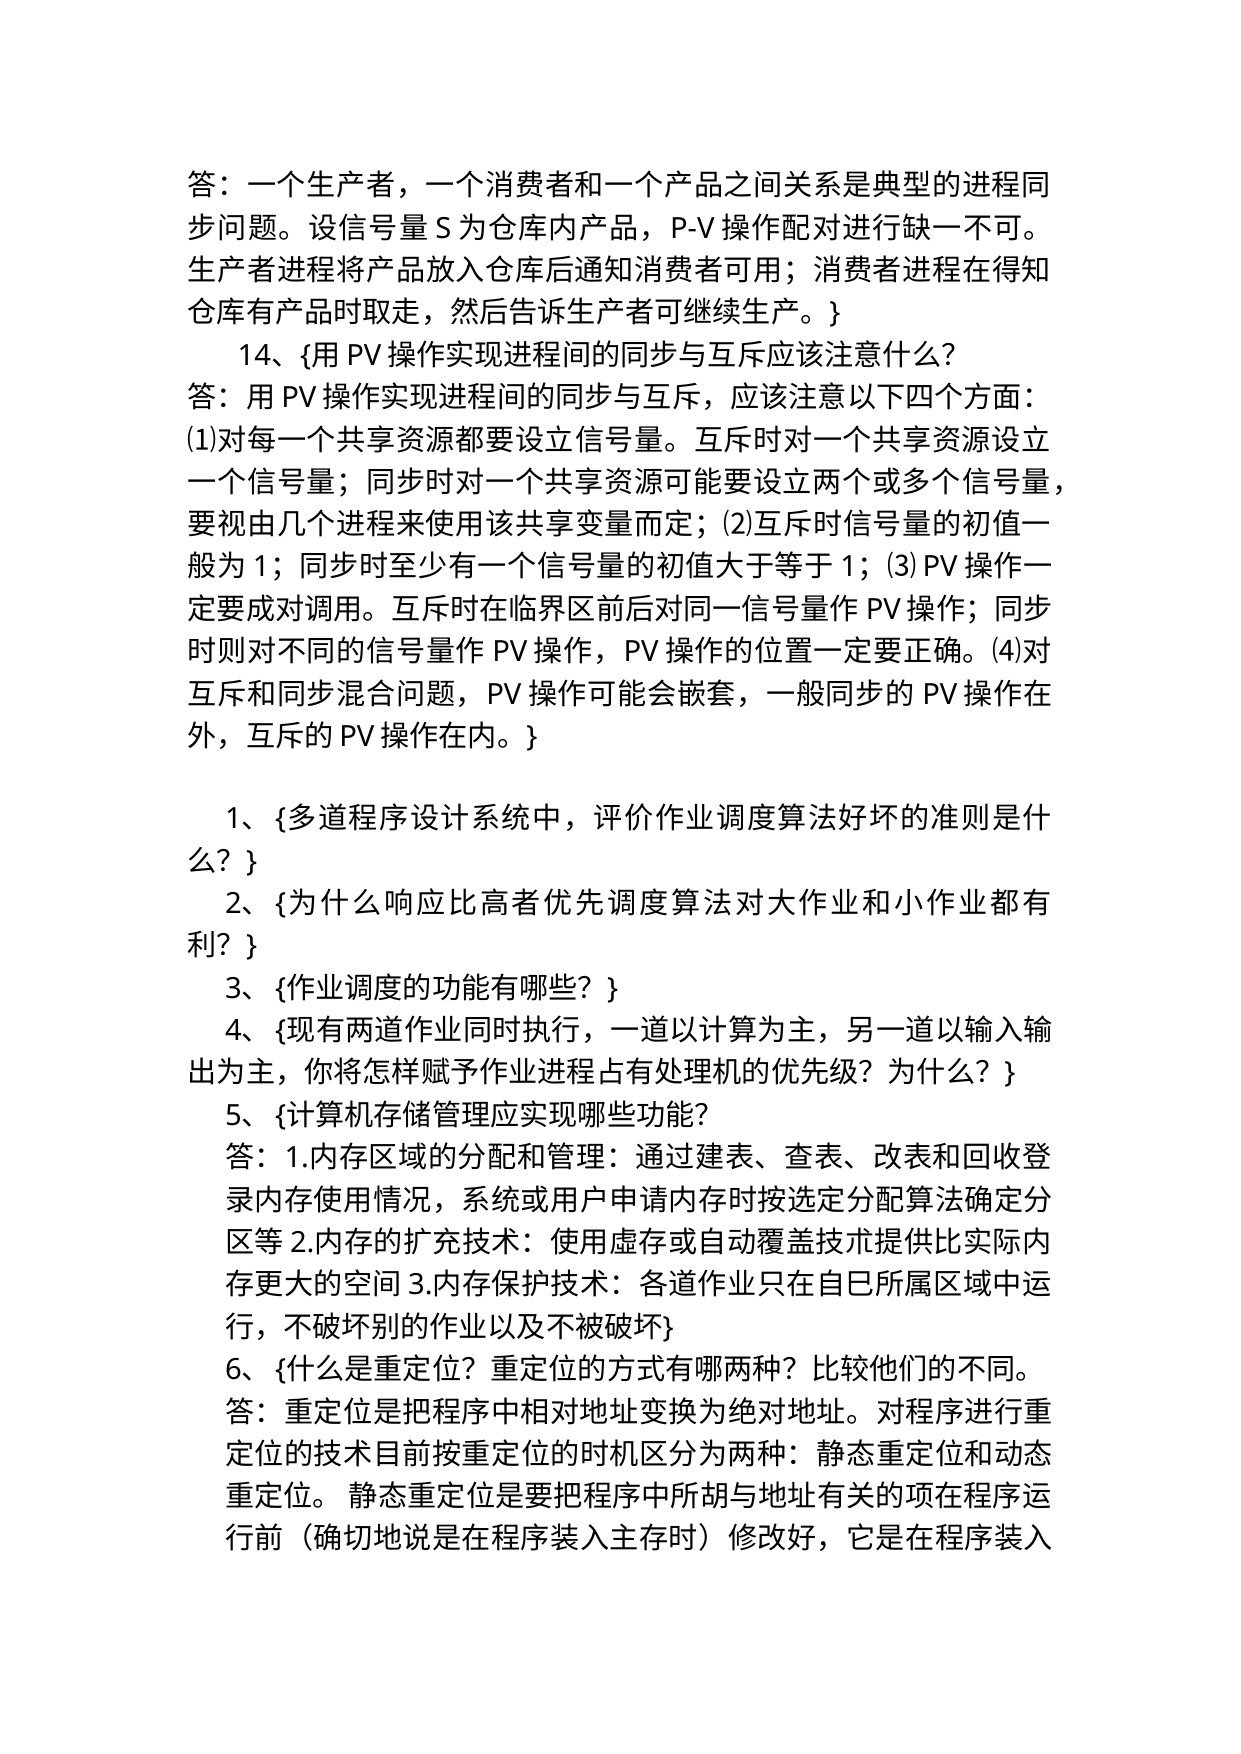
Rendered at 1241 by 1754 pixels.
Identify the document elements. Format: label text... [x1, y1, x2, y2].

list {作业调度的功能有哪些？} [187, 964, 1053, 1007]
list {现有两道作业同时执行，一道以计算为主，另一道以输入输出为主，你将怎样赋予作业进程占有处理机的优先级？为什么？} [187, 1007, 1053, 1091]
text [225, 1388, 1053, 1557]
text 答：用PV操作实现进程间的同步与互斥，应该注意以下四个方面：⑴对每一个共享资源都要设立信号量。互斥时对一个共享资源设立一个信号量；同步时对一个共享资源可能要设立两个或多个信号量，要视由几个进程来使用该共享变量而定；⑵互斥时信号量的初值一般为1；同步时至少有一个信号量的初值大于等于1；⑶PV操作一定要成对调用。互斥时在临界区前后对同一信号量作PV操作；同步时则对不同的信号量作PV操作，PV操作的位置一定要正确。⑷对互斥和同步混合问题，PV操作可能会嵌套，一般同步的PV操作在外，互斥的PV操作在内。} [187, 374, 1053, 755]
list {什么是重定位？重定位的方式有哪两种？比较他们的不同。 [225, 1346, 1053, 1388]
text 14、{用PV操作实现进程间的同步与互斥应该注意什么？ [187, 331, 1053, 374]
list {计算机存储管理应实现哪些功能？ [225, 1091, 1053, 1134]
text 答：1.内存区域的分配和管理：通过建表、查表、改表和回收登录内存使用情况，系统或用户申请内存时按选定分配算法确定分区等2.内存的扩充技术：使用虛存或自动覆盖技朮提供比实际内存更大的空间3.内存保护技术：各道作业只在自巳所属区域中运行，不破坏别的作业以及不被破坏} [225, 1134, 1053, 1346]
text 答：一个生产者，一个消费者和一个产品之间关系是典型的进程同步问题。设信号量S为仓库内产品，P-V操作配对进行缺一不可。生产者进程将产品放入仓库后通知消费者可用；消费者进程在得知仓库有产品时取走，然后告诉生产者可继续生产。} [187, 162, 1053, 331]
list {为什么响应比高者优先调度算法对大作业和小作业都有利？} [187, 879, 1053, 964]
list {多道程序设计系统中，评价作业调度算法好坏的准则是什么？} [187, 795, 1053, 879]
